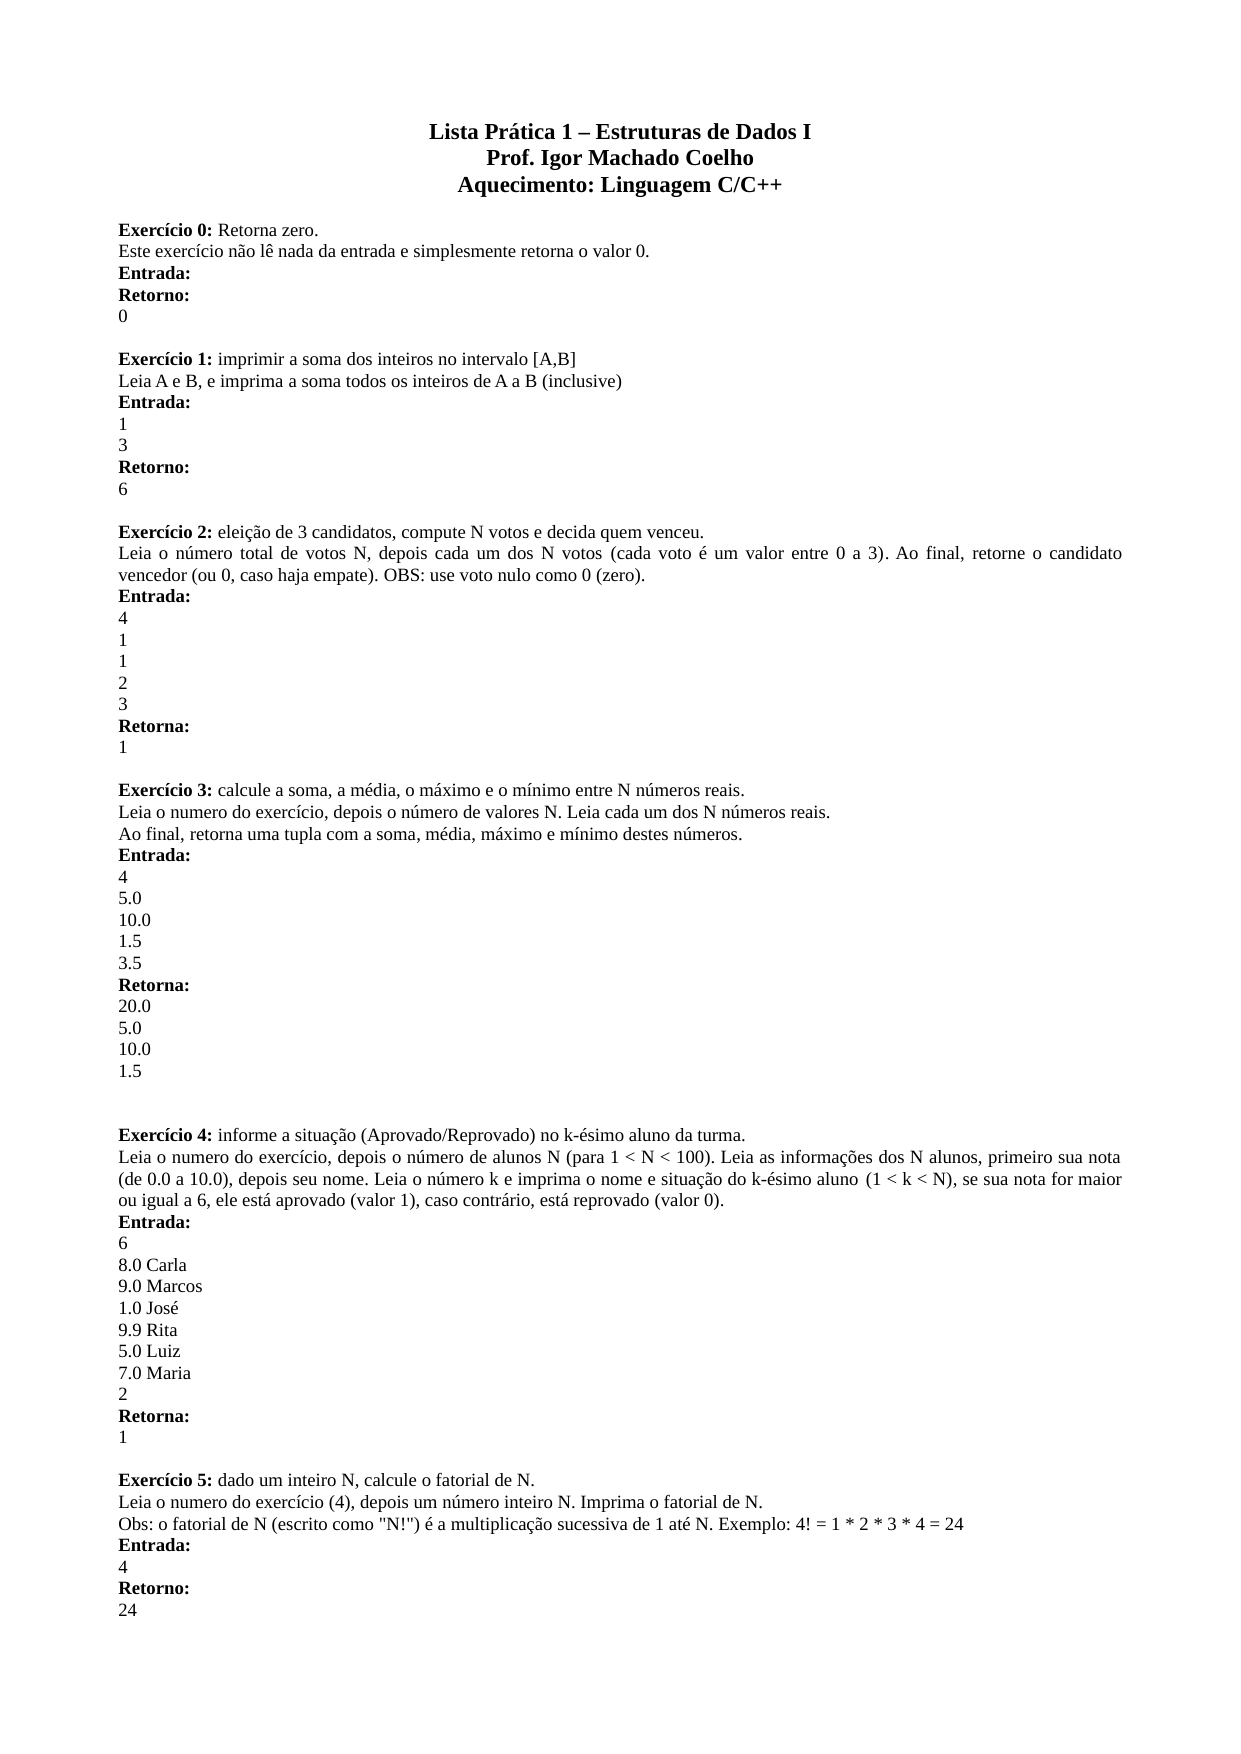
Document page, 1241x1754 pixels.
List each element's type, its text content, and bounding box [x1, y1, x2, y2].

text Exercício 0: Retorna zero. [118, 219, 1122, 240]
text Retorno: [118, 1577, 1122, 1599]
text Retorna: [118, 715, 1122, 736]
text 9.9 Rita [118, 1318, 1122, 1340]
text 2 [118, 1383, 1122, 1405]
text 3 [118, 693, 1122, 715]
text Retorno: [118, 283, 1122, 305]
text 1 [118, 413, 1122, 434]
text 6 [118, 1232, 1122, 1254]
text Entrada: [118, 585, 1122, 607]
text 0 [118, 305, 1122, 327]
text Entrada: [118, 1534, 1122, 1556]
text 2 [118, 672, 1122, 693]
text Exercício 3: calcule a soma, a média, o máximo e o mínimo entre N números reais. [118, 779, 1122, 801]
text Retorna: [118, 1405, 1122, 1426]
text 24 [118, 1599, 1122, 1620]
text 1 [118, 650, 1122, 672]
text 1 [118, 1426, 1122, 1448]
text Obs: o fatorial de N (escrito como "N!") é a multiplicação sucessiva de 1 até N. Exemplo: 4! = 1 * 2 * 3 * 4 = 24 [118, 1512, 1122, 1534]
text 9.0 Marcos [118, 1275, 1122, 1297]
text 5.0 [118, 1017, 1122, 1038]
text Leia o numero do exercício (4), depois um número inteiro N. Imprima o fatorial de N. [118, 1491, 1122, 1512]
text 3 [118, 434, 1122, 456]
text Leia o numero do exercício, depois o número de alunos N (para 1 < N < 100). Leia as informações dos N alunos, primeiro sua nota (de 0.0 a 10.0), depois seu nome. Leia o número k e imprima o nome e situação do k-ésimo aluno (1 < k < N), se sua nota for maior ou igual a 6, ele está aprovado (valor 1), caso contrário, está reprovado (valor 0). [118, 1146, 1122, 1211]
text Leia o número total de votos N, depois cada um dos N votos (cada voto é um valor entre 0 a 3). Ao final, retorne o candidato vencedor (ou 0, caso haja empate). OBS: use voto nulo como 0 (zero). [118, 542, 1122, 585]
text Exercício 5: dado um inteiro N, calcule o fatorial de N. [118, 1469, 1122, 1491]
text Lista Prática 1 – Estruturas de Dados I [118, 118, 1122, 144]
text Ao final, retorna uma tupla com a soma, média, máximo e mínimo destes números. [118, 822, 1122, 844]
text Exercício 1: imprimir a soma dos inteiros no intervalo [A,B] [118, 348, 1122, 370]
text Prof. Igor Machado Coelho [118, 144, 1122, 171]
text 8.0 Carla [118, 1254, 1122, 1275]
text 4 [118, 607, 1122, 628]
text Entrada: [118, 262, 1122, 283]
text 7.0 Maria [118, 1362, 1122, 1383]
text 4 [118, 866, 1122, 887]
text Retorno: [118, 456, 1122, 477]
text 1.5 [118, 1060, 1122, 1081]
text Aquecimento: Linguagem C/C++ [118, 171, 1122, 197]
text Exercício 2: eleição de 3 candidatos, compute N votos e decida quem venceu. [118, 521, 1122, 542]
text Exercício 4: informe a situação (Aprovado/Reprovado) no k-ésimo aluno da turma. [118, 1124, 1122, 1146]
text 3.5 [118, 952, 1122, 973]
text 10.0 [118, 909, 1122, 930]
text Entrada: [118, 844, 1122, 866]
text 1.5 [118, 930, 1122, 952]
text 4 [118, 1556, 1122, 1577]
text 5.0 Luiz [118, 1340, 1122, 1362]
text 5.0 [118, 887, 1122, 909]
text Leia A e B, e imprima a soma todos os inteiros de A a B (inclusive) [118, 370, 1122, 391]
text 20.0 [118, 995, 1122, 1017]
text 10.0 [118, 1038, 1122, 1060]
text Entrada: [118, 1211, 1122, 1232]
text 6 [118, 477, 1122, 499]
text 1 [118, 736, 1122, 758]
text 1 [118, 628, 1122, 650]
text Leia o numero do exercício, depois o número de valores N. Leia cada um dos N números reais. [118, 801, 1122, 822]
text 1.0 José [118, 1297, 1122, 1318]
text Retorna: [118, 973, 1122, 995]
text Este exercício não lê nada da entrada e simplesmente retorna o valor 0. [118, 240, 1122, 262]
text Entrada: [118, 391, 1122, 413]
